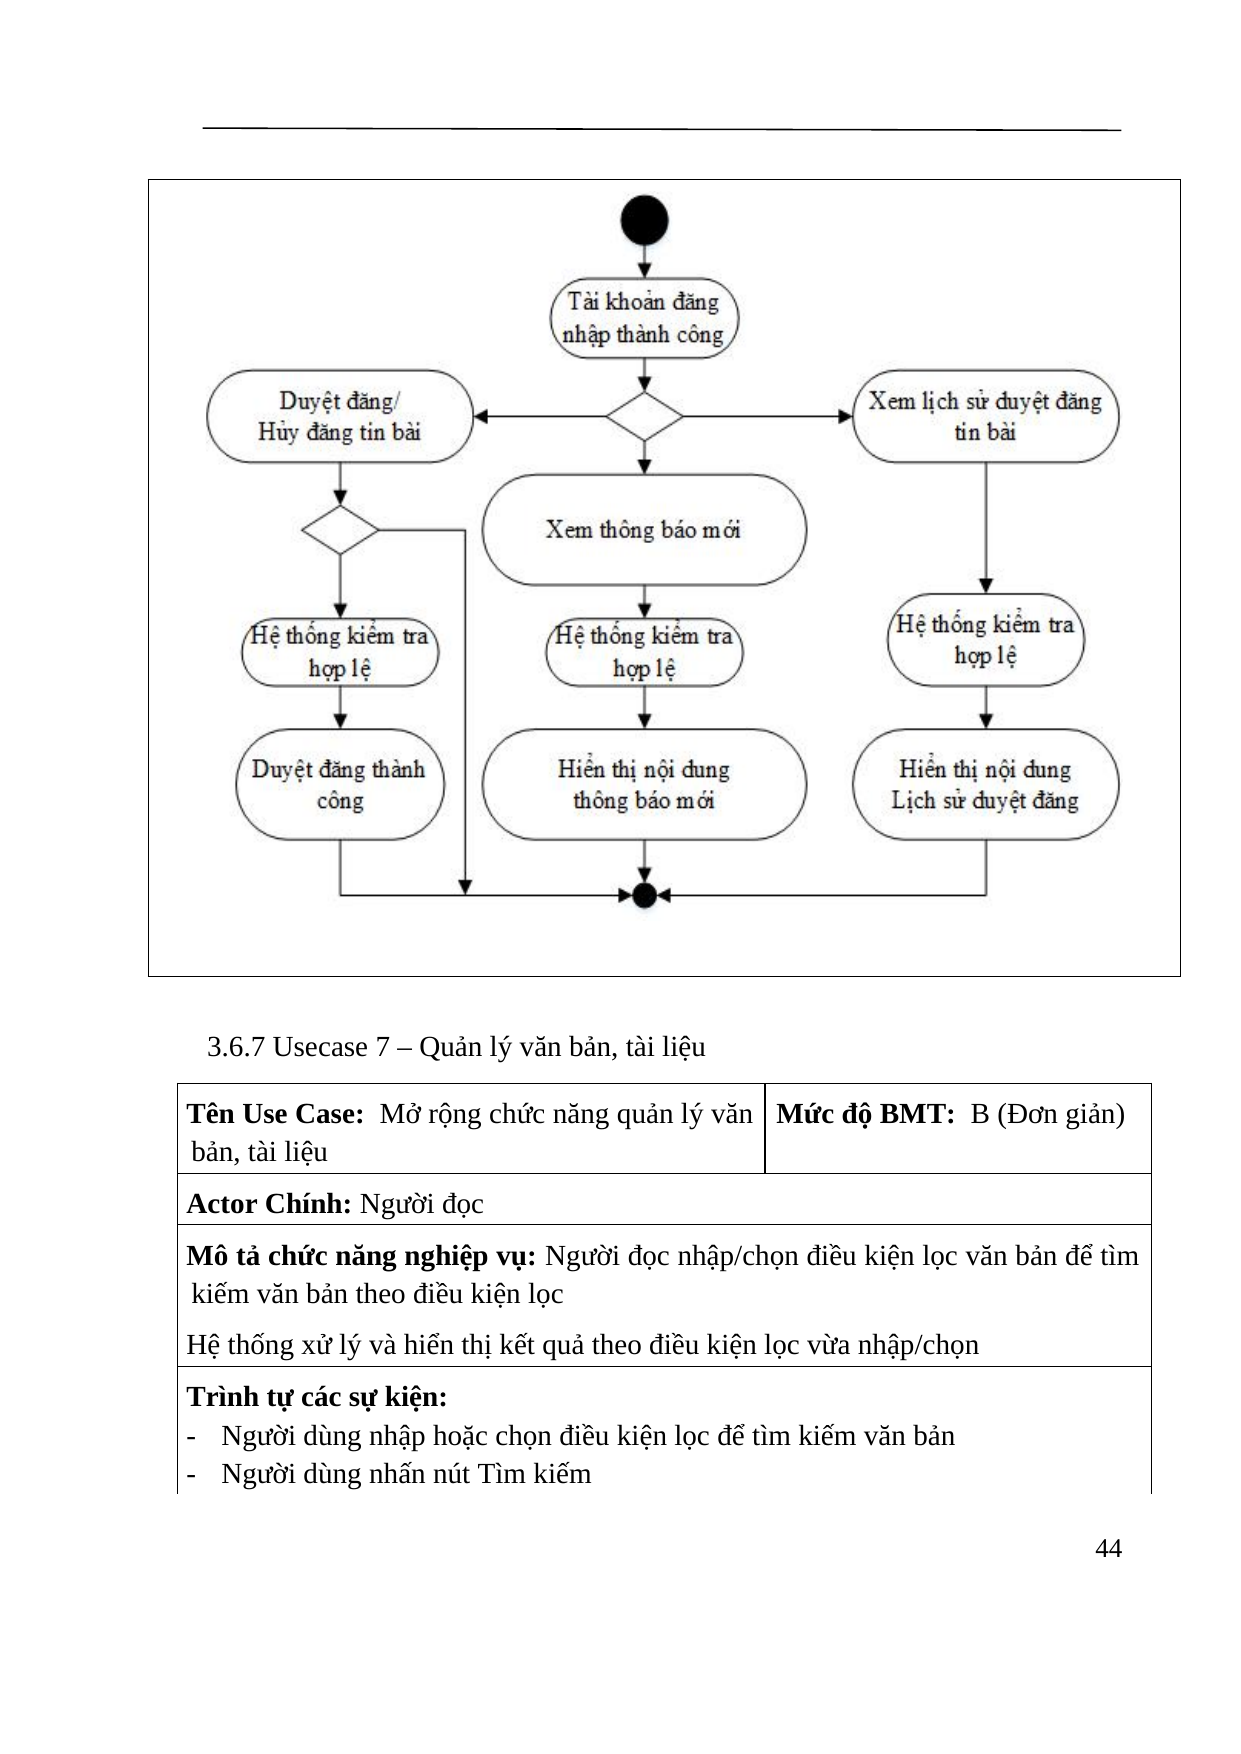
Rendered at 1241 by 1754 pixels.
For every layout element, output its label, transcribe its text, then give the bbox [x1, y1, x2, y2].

table_cell Actor Chính: Người đọc [178, 1174, 1151, 1224]
text 3.6.7 Usecase 7 – Quản lý văn bản, tài liệu [207, 1029, 1122, 1063]
table_cell Mô tả chức năng nghiệp vụ: Người đọc nhập/chọn điều kiện lọc văn bản để tìm kiếm văn bản theo điều kiện lọc Hệ thống xử lý và hiển thị kết quả theo điều kiện lọc vừa nhập/chọn [178, 1225, 1151, 1366]
picture [205, 191, 1123, 921]
table_cell Lưu đồ mô tả trạng thái: [149, 180, 1180, 976]
table_header Tên Use Case: Mở rộng chức năng quản lý văn bản, tài liệu [178, 1084, 764, 1173]
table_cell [178, 1367, 1151, 1494]
table_header Mức độ BMT: B (Đơn giản) [766, 1084, 1151, 1173]
